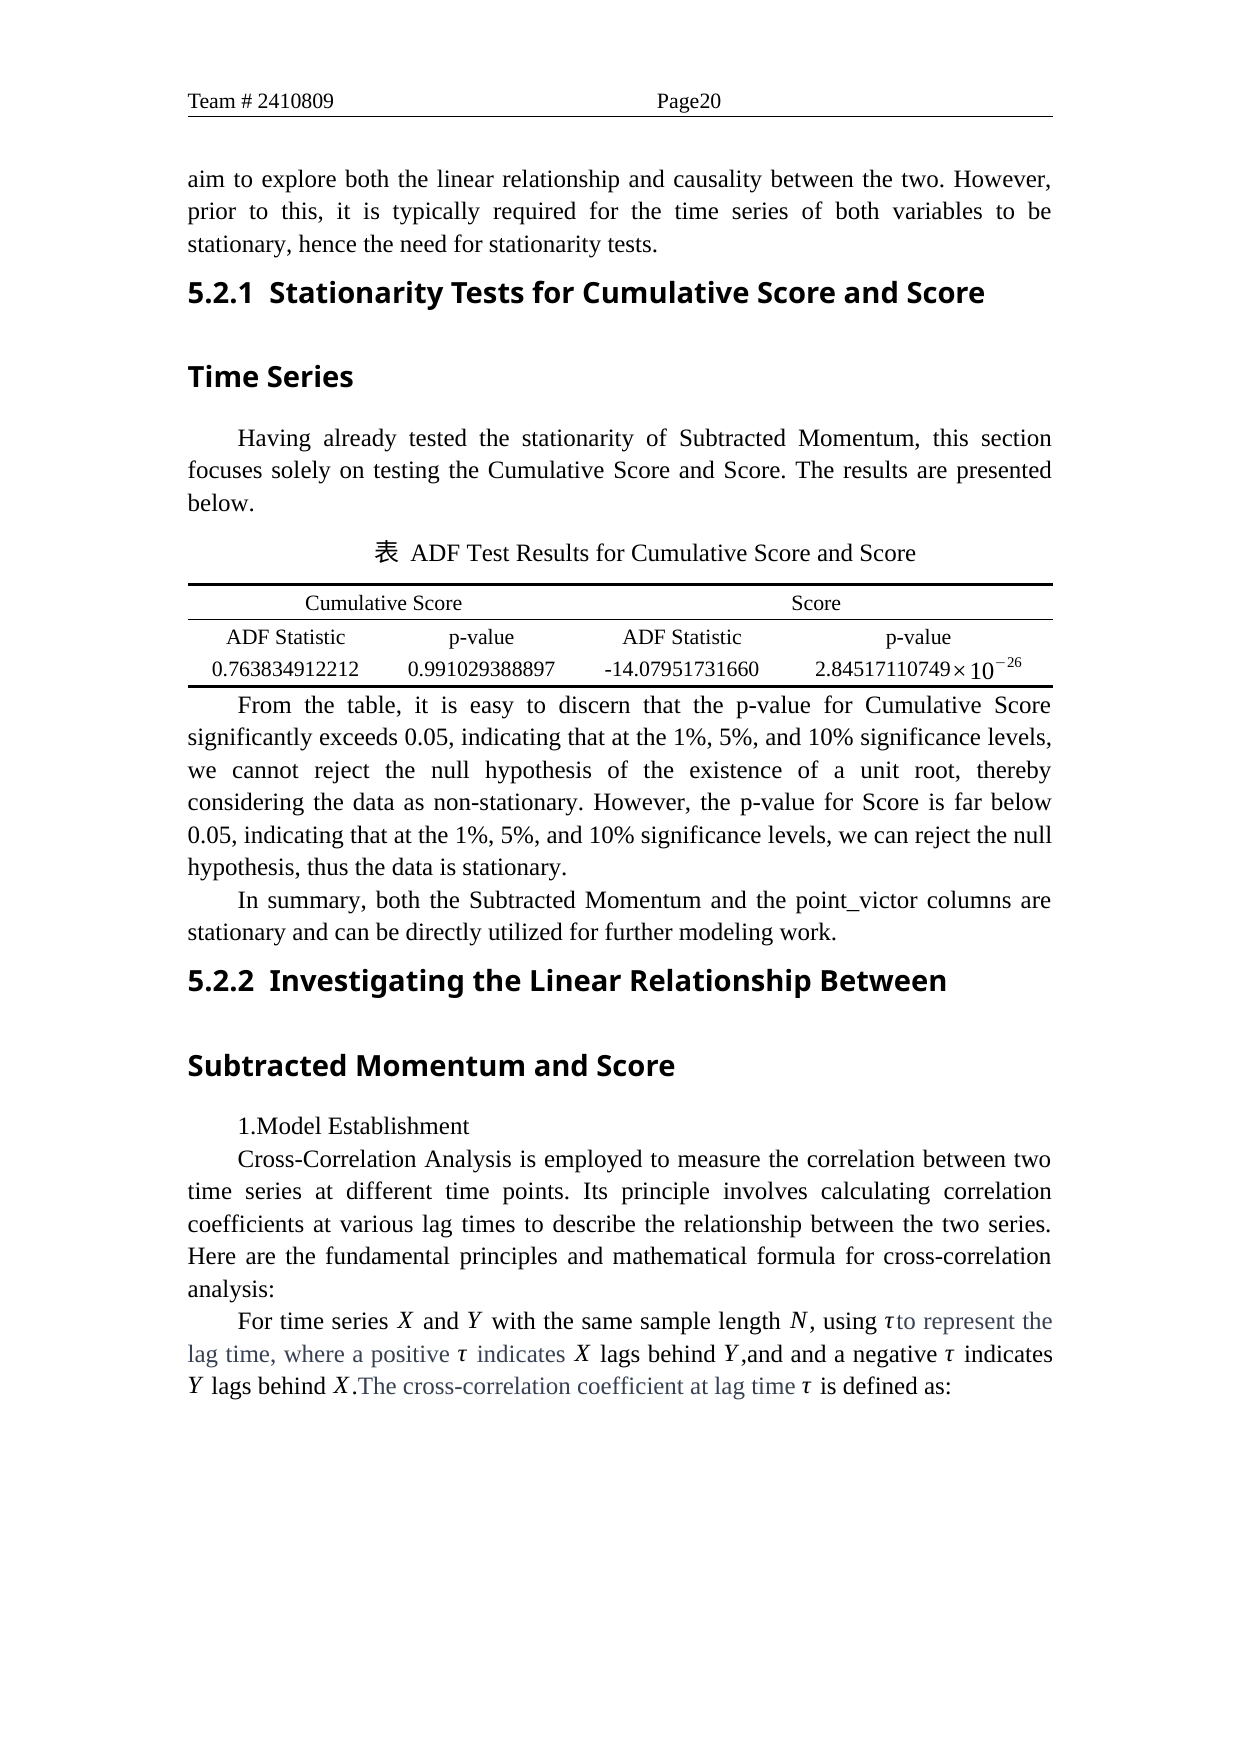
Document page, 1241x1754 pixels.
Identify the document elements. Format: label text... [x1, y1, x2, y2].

table_header Score [580, 586, 1053, 619]
table_cell 2.84517110749 [784, 653, 1053, 685]
text In summary, both the Subtracted Momentum and the point_victor columns are stationary and can be directly utilized for further modeling work. [187, 883, 1053, 948]
text 5.2.2 Investigating the Linear Relationship Between Subtracted Momentum and Score [187, 948, 1053, 1098]
text Cross-Correlation Analysis is employed to measure the correlation between two time series at different time points. Its principle involves calculating correlation coefficients at various lag times to describe the relationship between the two series. Here are the fundamental principles and mathematical formula for cross-correlation analysis: [187, 1142, 1053, 1304]
text From the table, it is easy to discern that the p-value for Cumulative Score significantly exceeds 0.05, indicating that at the 1%, 5%, and 10% significance levels, we cannot reject the null hypothesis of the existence of a unit root, thereby considering the data as non-stationary. However, the p-value for Score is far below 0.05, indicating that at the 1%, 5%, and 10% significance levels, we can reject the null hypothesis, thus the data is stationary. [187, 688, 1053, 883]
text 1.Model Establishment [187, 1109, 1053, 1142]
text For time series and with the same sample length , using to represent the lag time, where a positive indicates lags behind ,and and a negative indicates lags behind .The cross-correlation coefficient at lag time is defined as: [187, 1304, 1053, 1402]
table_cell 0.991029388897 [384, 653, 579, 685]
table_cell ADF Statistic [580, 620, 784, 652]
table_header Cumulative Score [188, 586, 579, 619]
table_cell p-value [784, 620, 1053, 652]
table_cell ADF Statistic [188, 620, 383, 652]
table_cell p-value [384, 620, 579, 652]
text Having already tested the stationarity of Subtracted Momentum, this section focuses solely on testing the Cumulative Score and Score. The results are presented below. [187, 421, 1053, 518]
table_cell -14.07951731660 [580, 653, 784, 685]
table_cell 0.763834912212 [188, 653, 383, 685]
text 表 ADF Test Results for Cumulative Score and Score [187, 518, 1053, 583]
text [187, 162, 1053, 259]
text 5.2.1 Stationarity Tests for Cumulative Score and Score Time Series [187, 259, 1053, 409]
